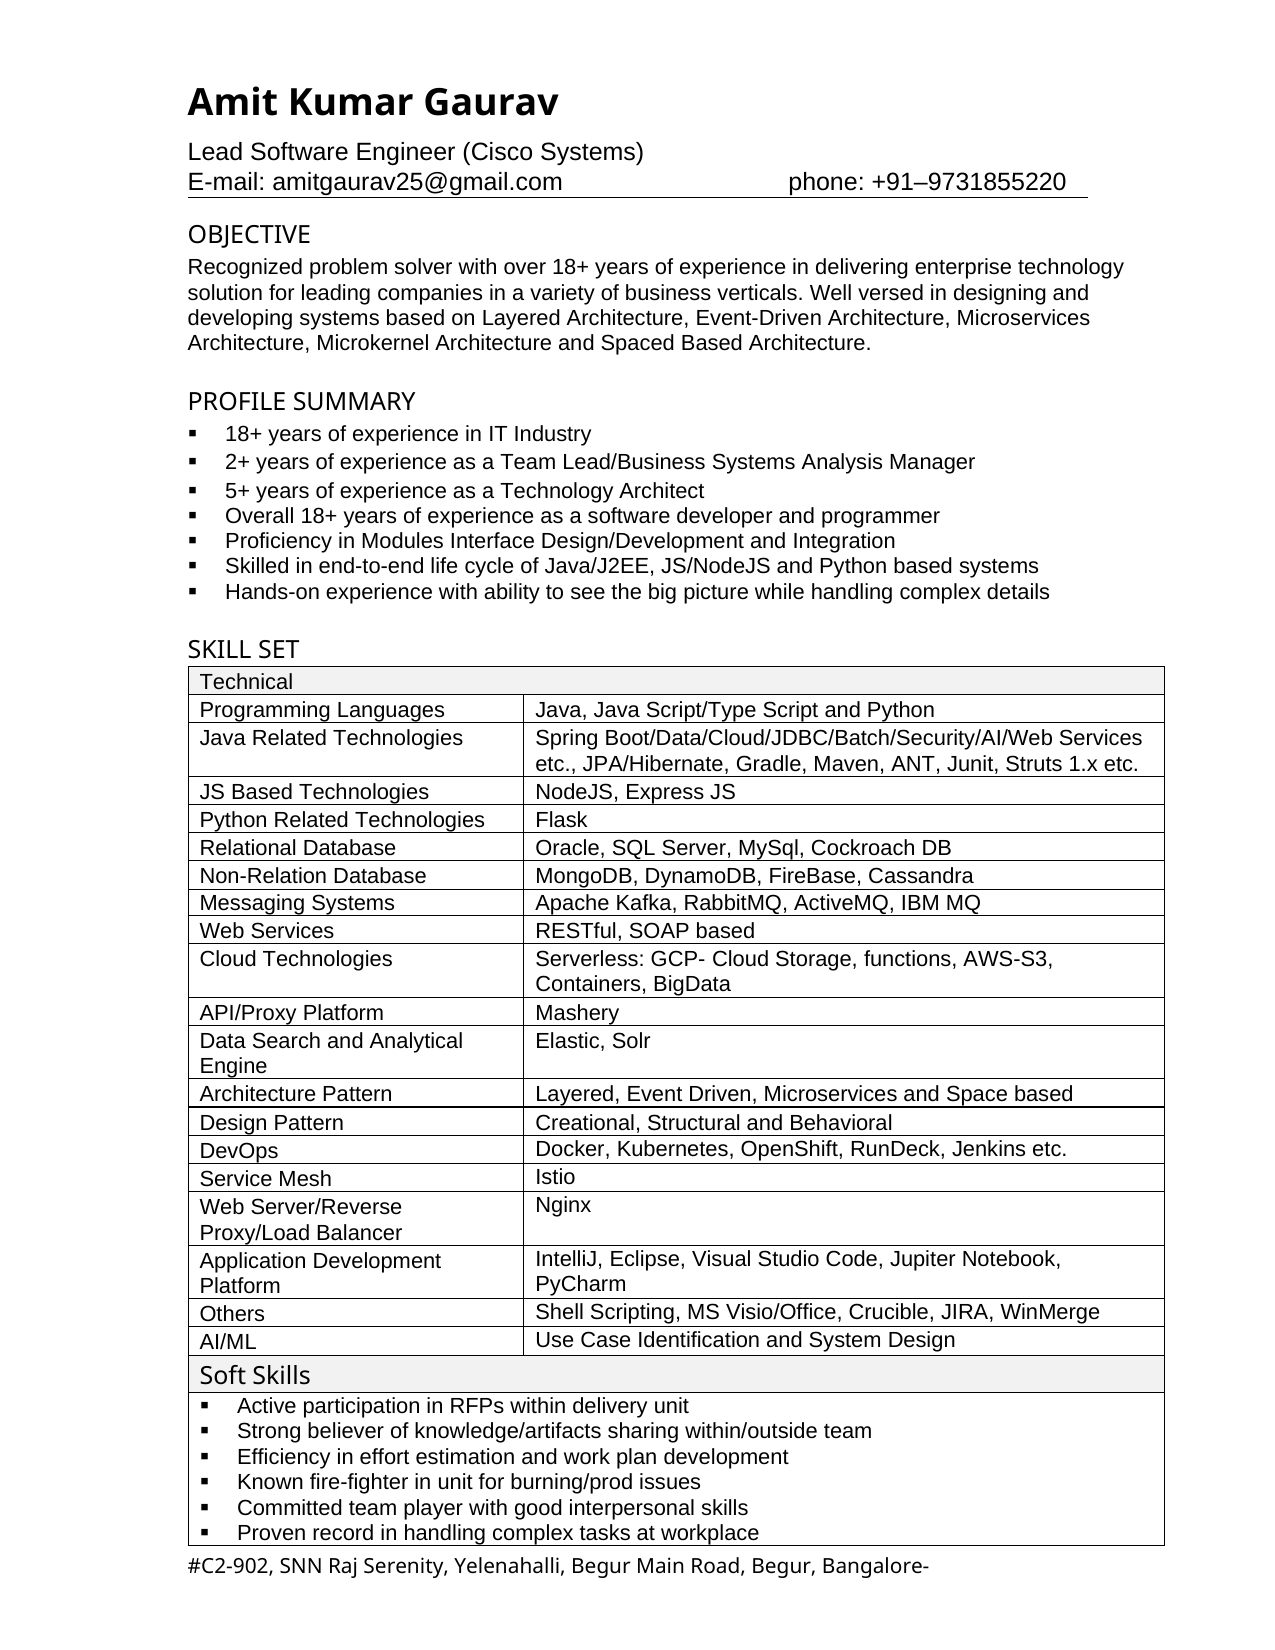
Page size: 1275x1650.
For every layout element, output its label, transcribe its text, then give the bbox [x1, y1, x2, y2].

table_cell Nginx [524, 1192, 1164, 1244]
table_cell Creational, Structural and Behavioral [524, 1108, 1164, 1135]
subtitle Amit Kumar Gaurav [187, 75, 1164, 126]
subtitle Lead Software Engineer (Cisco Systems) [187, 136, 1164, 165]
table_cell Serverless: GCP- Cloud Storage, functions, AWS-S3, Containers, BigData [524, 944, 1164, 997]
list 2+ years of experience as a Team Lead/Business Systems Analysis Manager [187, 449, 1164, 474]
table_cell Relational Database [189, 833, 523, 860]
list Skilled in end-to-end life cycle of Java/J2EE, JS/NodeJS and Python based systems [187, 553, 1164, 579]
table_cell Java Related Technologies [189, 723, 523, 776]
table_cell Programming Languages [189, 695, 523, 722]
text Recognized problem solver with over 18+ years of experience in delivering enterprise technology solution for leading companies in a variety of business verticals. Well versed in designing and developing systems based on Layered Architecture, Event-Driven Architecture, Microservices Architecture, Microkernel Architecture and Spaced Based Architecture. [187, 254, 1164, 355]
table_cell Apache Kafka, RabbitMQ, ActiveMQ, IBM MQ [524, 890, 1164, 915]
table_cell API/Proxy Platform [189, 998, 523, 1025]
table_cell Active participation in RFPs within delivery unit Strong believer of knowledge/artifacts sharing within/outside team Efficiency in effort estimation and work plan development Known fire-fighter in unit for burning/prod issues Committed team player with good interpersonal skills Proven record in handling complex tasks at workplace [189, 1393, 1164, 1545]
table_cell Architecture Pattern [189, 1079, 523, 1106]
table_cell Design Pattern [189, 1108, 523, 1135]
table_cell Python Related Technologies [189, 805, 523, 832]
table_cell NodeJS, Express JS [524, 777, 1164, 804]
table_cell Mashery [524, 998, 1164, 1025]
table_cell Istio [524, 1164, 1164, 1191]
list 5+ years of experience as a Technology Architect [187, 478, 1164, 503]
table_cell MongoDB, DynamoDB, FireBase, Cassandra [524, 861, 1164, 889]
table_cell Soft Skills [189, 1356, 1164, 1392]
table_cell Cloud Technologies [189, 944, 523, 997]
table_cell Flask [524, 805, 1164, 832]
list 18+ years of experience in IT Industry [187, 421, 1164, 446]
table_cell IntelliJ, Eclipse, Visual Studio Code, Jupiter Notebook, PyCharm [524, 1246, 1164, 1298]
table_cell Others [189, 1299, 523, 1326]
table_cell Application Development Platform [189, 1246, 523, 1298]
table_cell Spring Boot/Data/Cloud/JDBC/Batch/Security/AI/Web Services etc., JPA/Hibernate, Gradle, Maven, ANT, Junit, Struts 1.x etc. [524, 723, 1164, 776]
table_cell Data Search and Analytical Engine [189, 1026, 523, 1078]
table_cell RESTful, SOAP based [524, 916, 1164, 943]
table_header Technical [189, 667, 1164, 694]
subtitle SKILL SET [187, 632, 1164, 666]
table_cell Web Services [189, 916, 523, 943]
table_cell Shell Scripting, MS Visio/Office, Crucible, JIRA, WinMerge [524, 1299, 1164, 1326]
table_cell Docker, Kubernetes, OpenShift, RunDeck, Jenkins etc. [524, 1136, 1164, 1163]
subtitle PROFILE SUMMARY [187, 383, 1164, 417]
table_cell Service Mesh [189, 1164, 523, 1191]
list Proficiency in Modules Interface Design/Development and Integration [187, 528, 1164, 553]
table_cell JS Based Technologies [189, 777, 523, 804]
table_cell DevOps [189, 1136, 523, 1163]
subtitle E-mail: amitgaurav25@gmail.com phone: +91–9731855220 [187, 167, 1164, 196]
table_cell Web Server/Reverse Proxy/Load Balancer [189, 1192, 523, 1244]
table_cell Messaging Systems [189, 890, 523, 915]
list Hands-on experience with ability to see the big picture while handling complex details [187, 579, 1164, 604]
subtitle OBJECTIVE [187, 217, 1164, 251]
list Overall 18+ years of experience as a software developer and programmer [187, 503, 1164, 528]
table_cell Non-Relation Database [189, 861, 523, 889]
table_cell Elastic, Solr [524, 1026, 1164, 1078]
table_cell AI/ML [189, 1327, 523, 1354]
table_cell Java, Java Script/Type Script and Python [524, 695, 1164, 722]
table_cell Layered, Event Driven, Microservices and Space based [524, 1079, 1164, 1106]
table_cell Use Case Identification and System Design [524, 1327, 1164, 1354]
table_cell Oracle, SQL Server, MySql, Cockroach DB [524, 833, 1164, 860]
